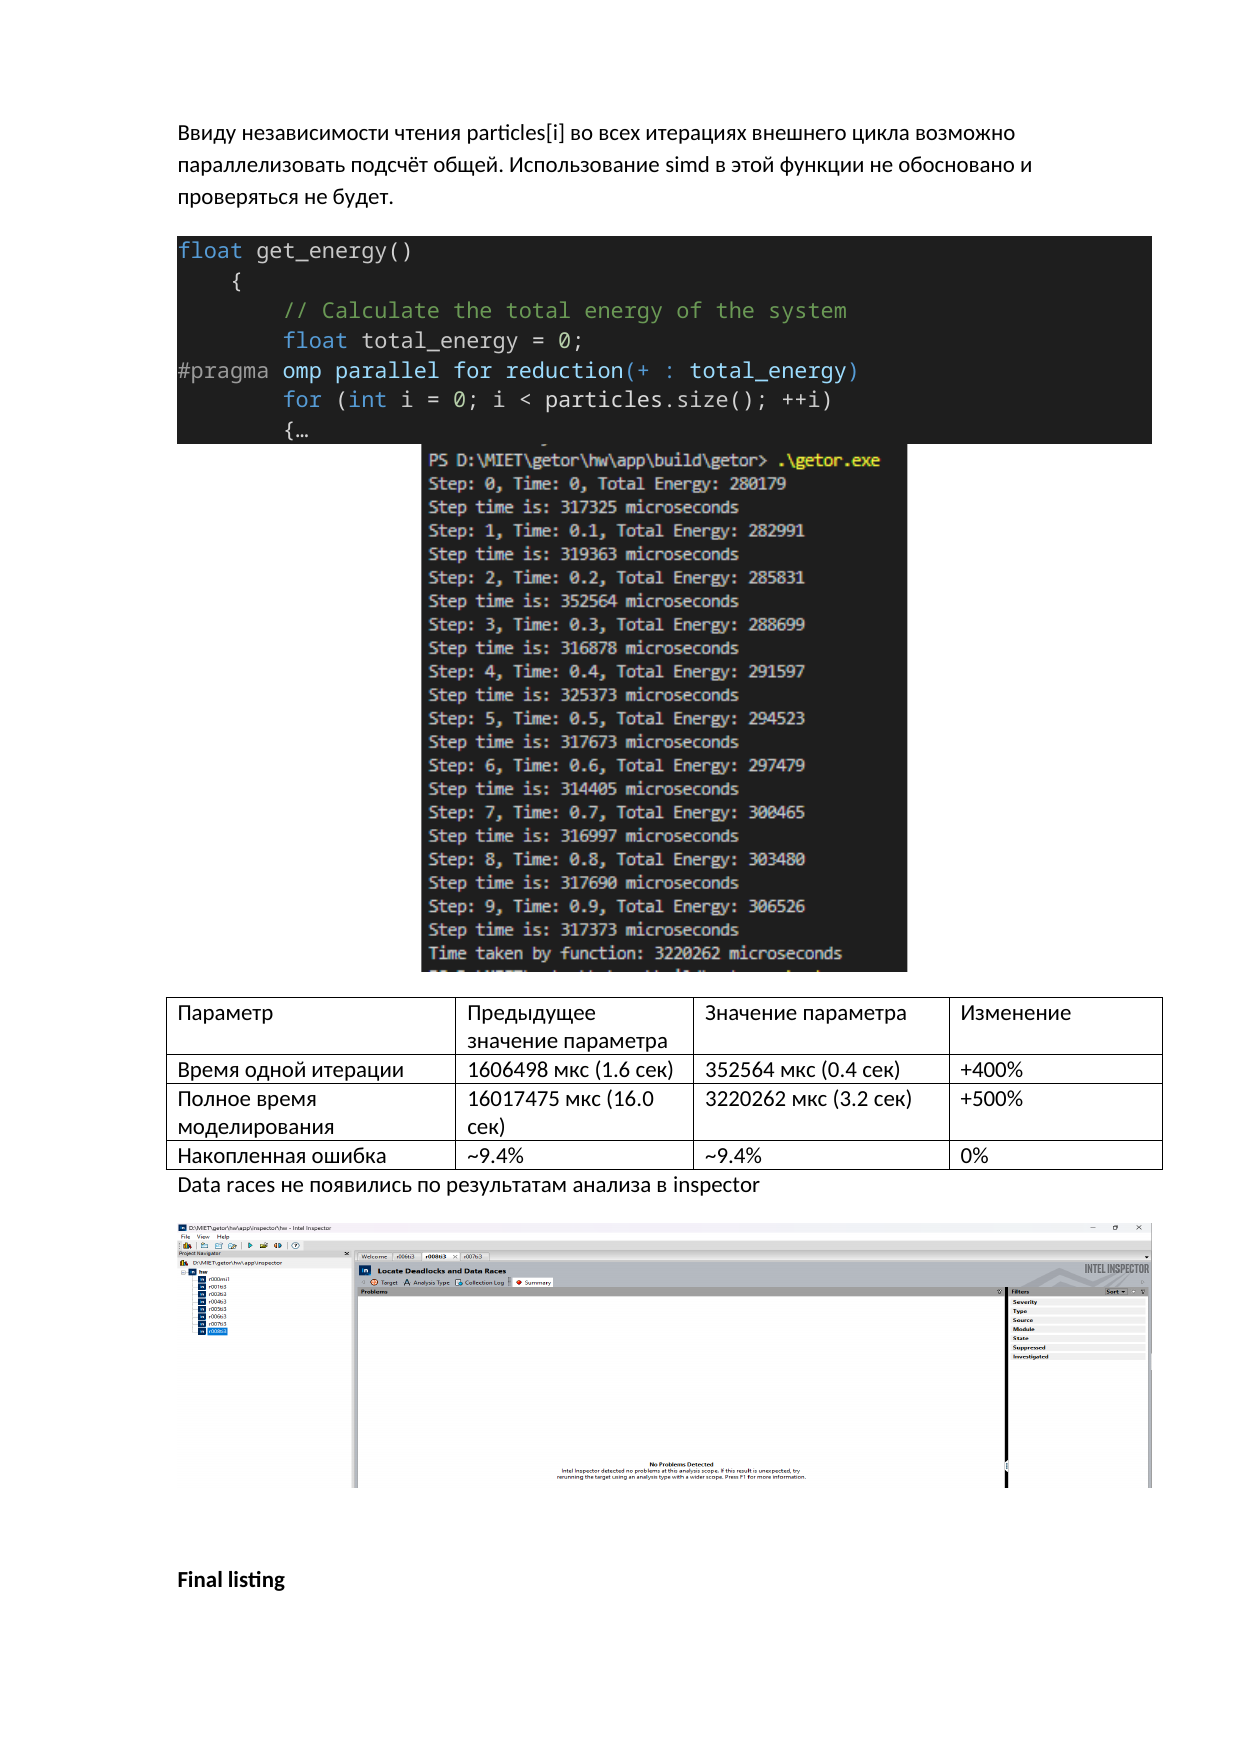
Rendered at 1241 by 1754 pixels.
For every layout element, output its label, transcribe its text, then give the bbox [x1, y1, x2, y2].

table_cell ~9.4% [694, 1141, 949, 1169]
table_header Параметр [167, 998, 455, 1054]
table_cell +400% [950, 1055, 1162, 1083]
text { [177, 265, 1152, 295]
table_cell 16017475 мкс (16.0 сек) [456, 1084, 693, 1140]
text Ввиду независимости чтения particles[i] во всех итерациях внешнего цикла возможно параллелизовать подсчёт общей. Использование simd в этой функции не обосновано и проверяться не будет. [177, 118, 1152, 211]
table_cell Полное время моделирования [167, 1084, 455, 1140]
picture [421, 444, 908, 972]
table_cell 0% [950, 1141, 1162, 1169]
table_cell ~9.4% [456, 1141, 693, 1169]
text {… [177, 414, 1152, 444]
table_cell 1606498 мкс (1.6 сек) [456, 1055, 693, 1083]
picture [177, 1223, 1152, 1488]
table_header Значение параметра [694, 998, 949, 1054]
table_cell 352564 мкс (0.4 сек) [694, 1055, 949, 1083]
text Final listing [177, 1566, 1152, 1593]
text // Calculate the total energy of the system [177, 295, 1152, 325]
table_cell Накопленная ошибка [167, 1141, 455, 1169]
text float get_energy() [177, 236, 1152, 265]
table_cell 3220262 мкс (3.2 сек) [694, 1084, 949, 1140]
table_cell +500% [950, 1084, 1162, 1140]
text for (int i = 0; i < particles.size(); ++i) [177, 384, 1152, 414]
text #pragma omp parallel for reduction(+ : total_energy) [177, 355, 1152, 384]
text Data races не появились по результатам анализа в inspector [177, 1170, 1152, 1198]
table_header Предыдущее значение параметра [456, 998, 693, 1054]
text float total_energy = 0; [177, 325, 1152, 355]
table_header Изменение [950, 998, 1162, 1054]
table_cell Время одной итерации [167, 1055, 455, 1083]
